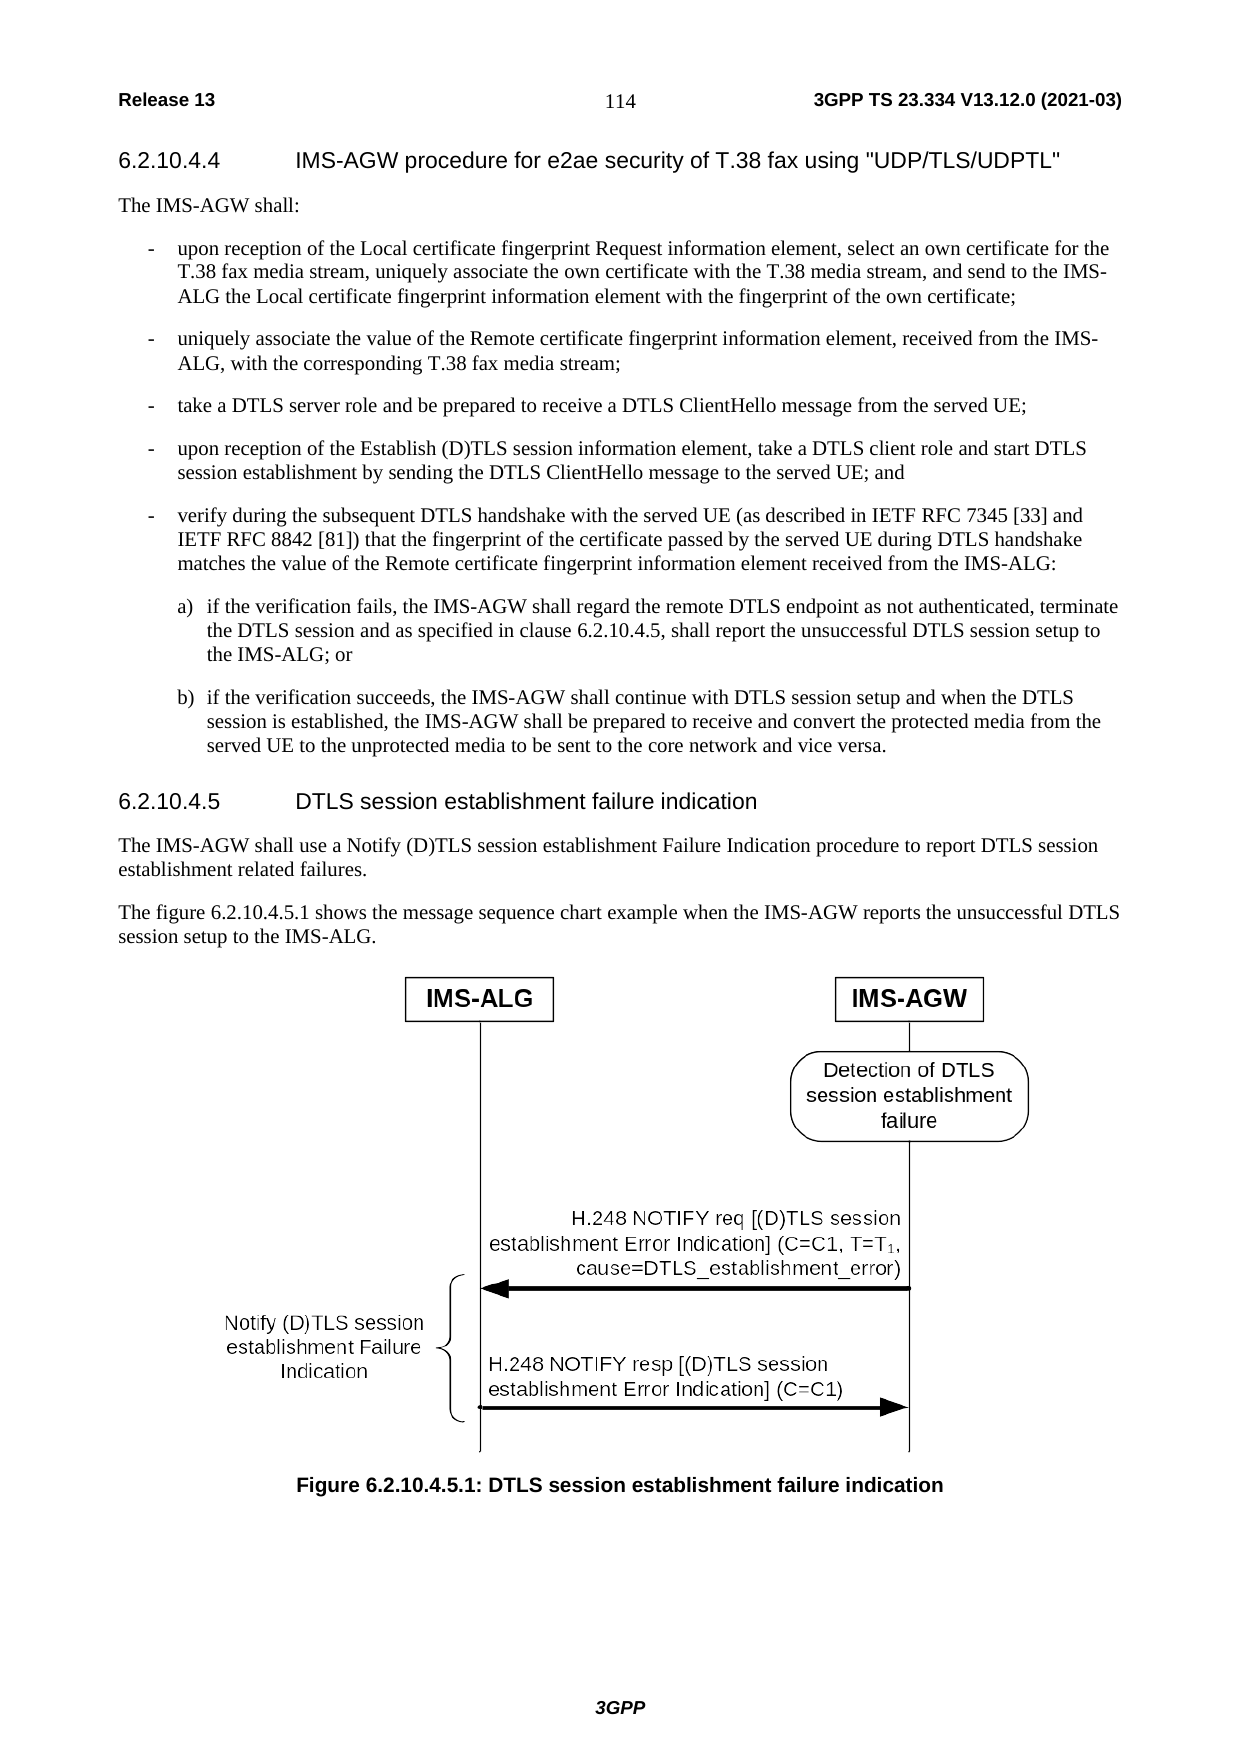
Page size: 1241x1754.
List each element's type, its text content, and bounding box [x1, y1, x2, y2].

text The IMS-AGW shall use a Notify (D)TLS session establishment Failure Indication procedure to report DTLS session establishment related failures. [118, 833, 1122, 881]
text a) if the verification fails, the IMS-AGW shall regard the remote DTLS endpoint as not authenticated, terminate the DTLS session and as specified in clause 6.2.10.4.5, shall report the unsuccessful DTLS session setup to the IMS-ALG; or [177, 594, 1122, 666]
text - upon reception of the Local certificate fingerprint Request information element, select an own certificate for the T.38 fax media stream, uniquely associate the own certificate with the T.38 media stream, and send to the IMS-ALG the Local certificate fingerprint information element with the fingerprint of the own certificate; [148, 235, 1122, 308]
text - upon reception of the Establish (D)TLS session information element, take a DTLS client role and start DTLS session establishment by sending the DTLS ClientHello message to the served UE; and [148, 436, 1122, 484]
text The figure 6.2.10.4.5.1 shows the message sequence chart example when the IMS-AGW reports the unsuccessful DTLS session setup to the IMS-ALG. [118, 900, 1122, 948]
subtitle 6.2.10.4.4 IMS-AGW procedure for e2ae security of T.38 fax using "UDP/TLS/UDPTL" [118, 147, 1122, 174]
text The IMS-AGW shall: [118, 193, 1122, 217]
subtitle 6.2.10.4.5 DTLS session establishment failure indication [118, 788, 1122, 814]
text - uniquely associate the value of the Remote certificate fingerprint information element, received from the IMS-ALG, with the corresponding T.38 fax media stream; [148, 326, 1122, 374]
text b) if the verification succeeds, the IMS-AGW shall continue with DTLS session setup and when the DTLS session is established, the IMS-AGW shall be prepared to receive and convert the protected media from the served UE to the unprotected media to be sent to the core network and vice versa. [177, 685, 1122, 757]
text - verify during the subsequent DTLS handshake with the served UE (as described in IETF RFC 7345 [33] and IETF RFC 8842 [81]) that the fingerprint of the certificate passed by the served UE during DTLS handshake matches the value of the Remote certificate fingerprint information element received from the IMS-ALG: [148, 503, 1122, 575]
text Figure 6.2.10.4.5.1: DTLS session establishment failure indication [118, 1473, 1122, 1497]
text - take a DTLS server role and be prepared to receive a DTLS ClientHello message from the served UE; [148, 393, 1122, 417]
